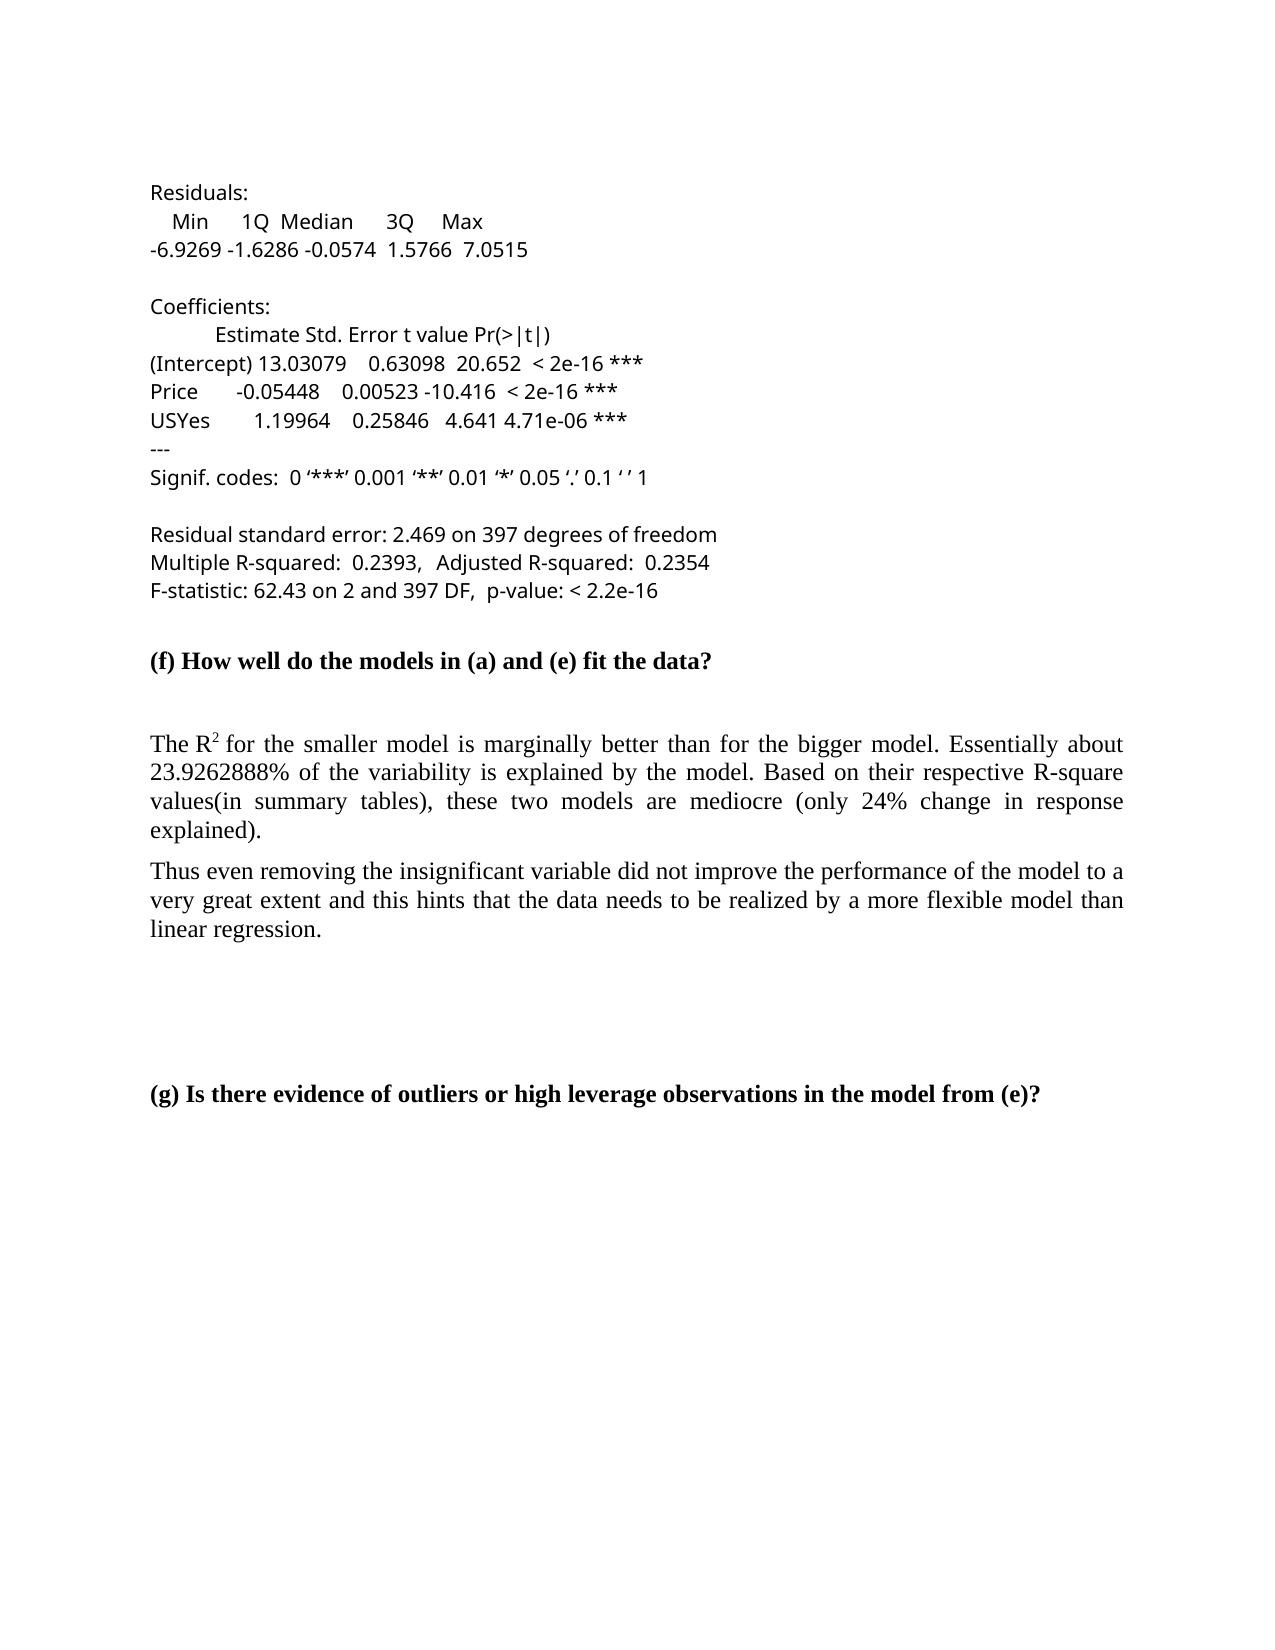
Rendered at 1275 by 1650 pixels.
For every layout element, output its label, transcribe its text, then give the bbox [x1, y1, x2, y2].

text (Intercept) 13.03079 0.63098 20.652 < 2e-16 *** [150, 349, 1125, 377]
text Thus even removing the insignificant variable did not improve the performance of the model to a very great extent and this hints that the data needs to be realized by a more flexible model than linear regression. [150, 856, 1125, 942]
text (g) Is there evidence of outliers or high leverage observations in the model from (e)? [150, 1079, 1125, 1107]
text Multiple R-squared: 0.2393, Adjusted R-squared: 0.2354 [150, 548, 1125, 577]
text (f) How well do the models in (a) and (e) fit the data? [150, 646, 1125, 675]
text Signif. codes: 0 ‘***’ 0.001 ‘**’ 0.01 ‘*’ 0.05 ‘.’ 0.1 ‘ ’ 1 [150, 463, 1125, 491]
text Residual standard error: 2.469 on 397 degrees of freedom [150, 520, 1125, 548]
text Coefficients: [150, 292, 1125, 321]
text --- [150, 434, 1125, 463]
text -6.9269 -1.6286 -0.0574 1.5766 7.0515 [150, 235, 1125, 264]
text Min 1Q Median 3Q Max [150, 207, 1125, 235]
text Estimate Std. Error t value Pr(>|t|) [150, 321, 1125, 349]
text USYes 1.19964 0.25846 4.641 4.71e-06 *** [150, 406, 1125, 434]
text F-statistic: 62.43 on 2 and 397 DF, p-value: < 2.2e-16 [150, 577, 1125, 605]
text Residuals: [150, 178, 1125, 207]
text Price -0.05448 0.00523 -10.416 < 2e-16 *** [150, 377, 1125, 406]
text The R2 for the smaller model is marginally better than for the bigger model. Essentially about 23.9262888% of the variability is explained by the model. Based on their respective R-square values(in summary tables), these two models are mediocre (only 24% change in response explained). [150, 729, 1125, 844]
